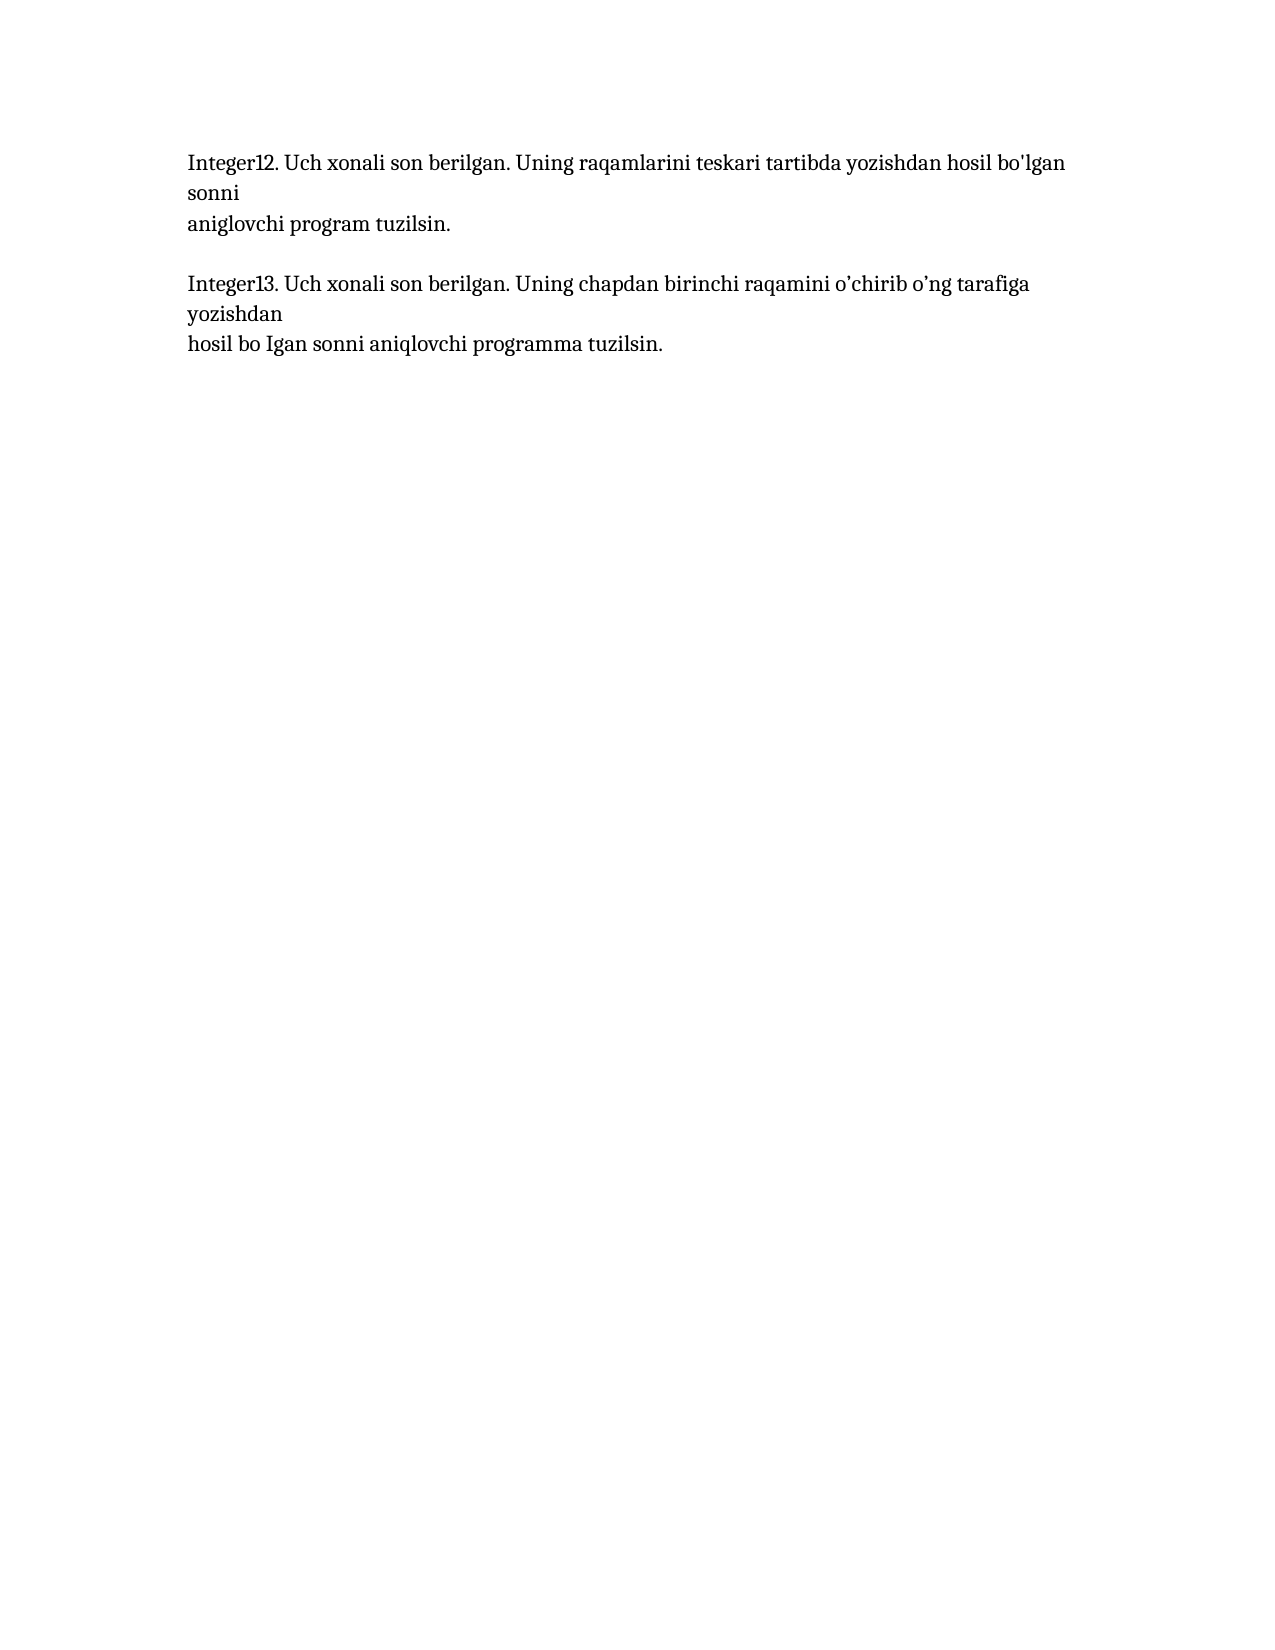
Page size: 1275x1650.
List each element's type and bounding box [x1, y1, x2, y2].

text [187, 150, 1087, 388]
